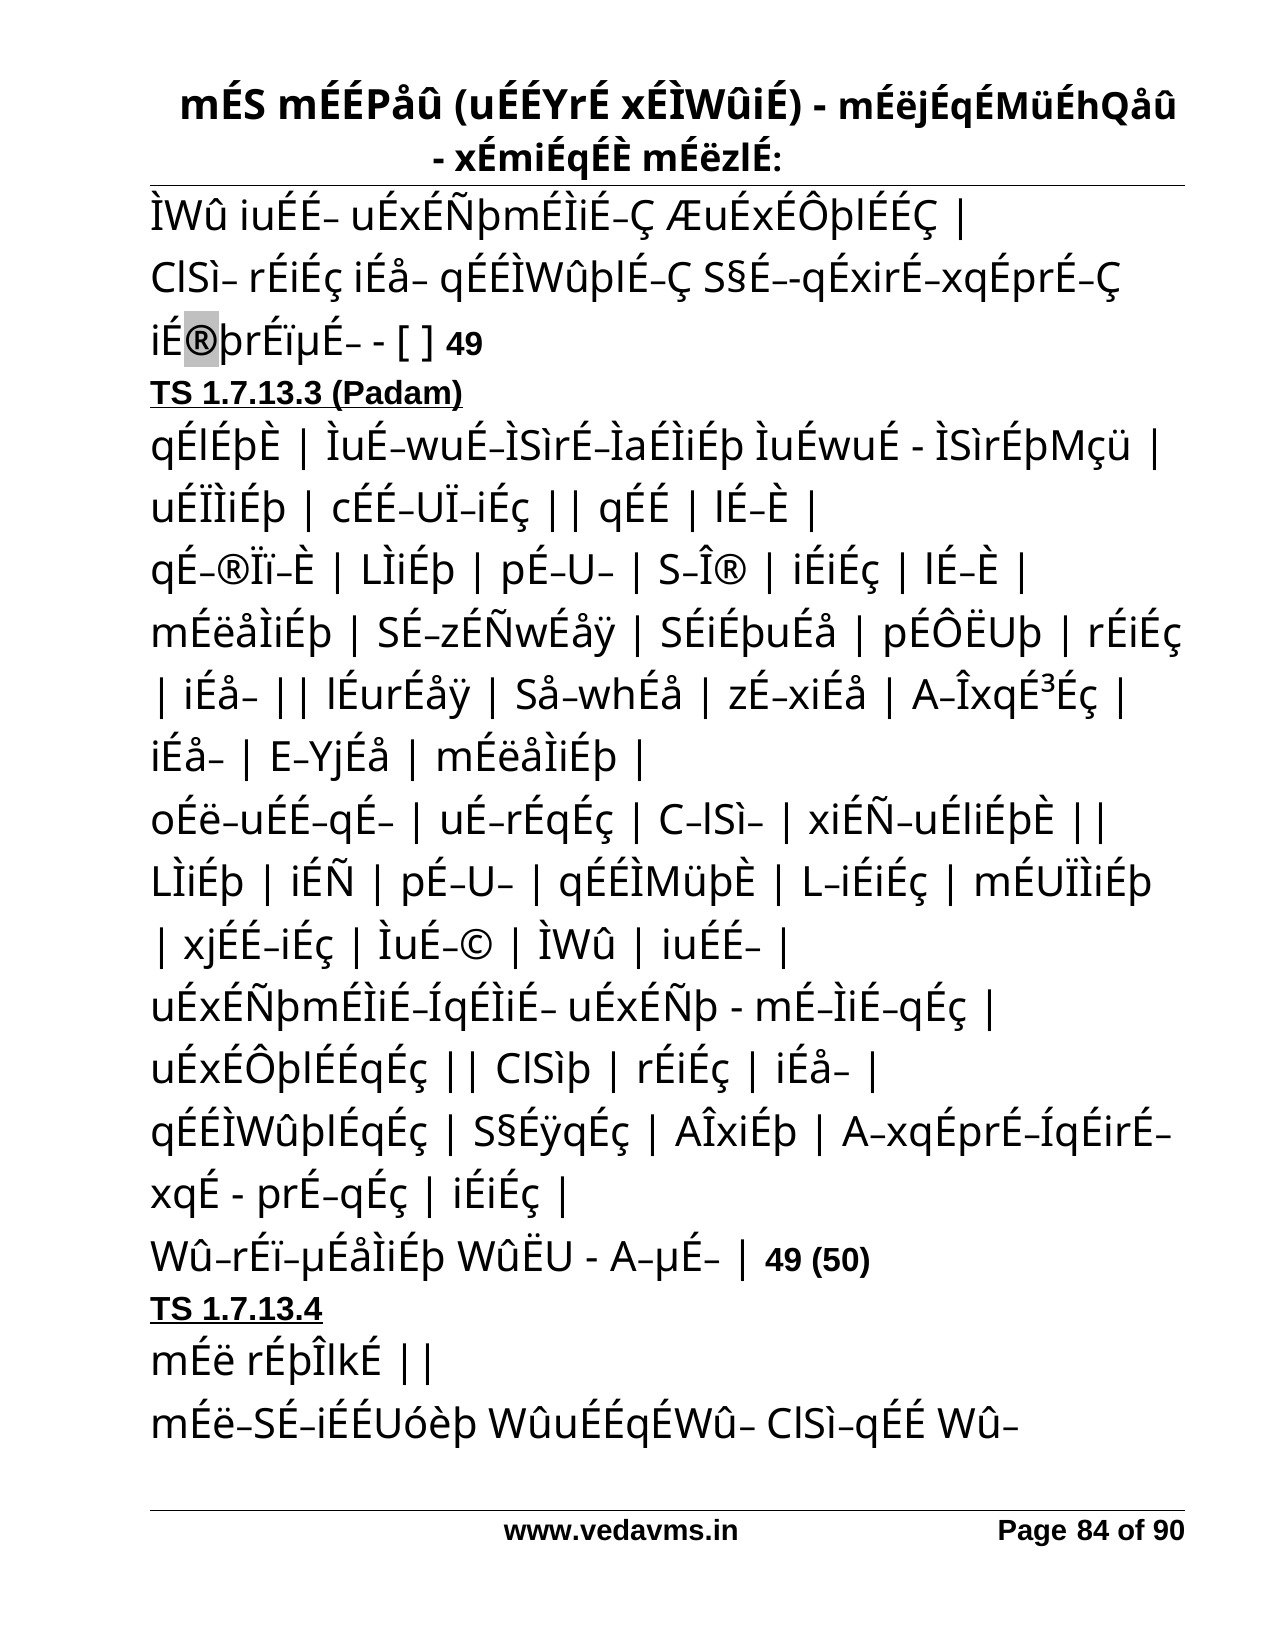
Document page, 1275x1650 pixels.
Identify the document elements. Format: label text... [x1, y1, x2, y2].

text oÉë–uÉÉ–qÉ– | uÉ–rÉqÉç | C–lSì– | xiÉÑ–uÉliÉþÈ || LÌiÉþ | iÉÑ | pÉ–U– | qÉÉÌMüþÈ | L–iÉiÉç | mÉUÏÌiÉþ | xjÉÉ–iÉç | ÌuÉ–© | ÌWû | iuÉÉ– | uÉxÉÑþmÉÌiÉ–ÍqÉÌiÉ– uÉxÉÑþ - mÉ–ÌiÉ–qÉç | uÉxÉÔþlÉÉqÉç || ClSìþ | rÉiÉç | iÉå– | qÉÉÌWûþlÉqÉç | S§ÉÿqÉç | AÎxiÉþ | A–xqÉprÉ–ÍqÉirÉ–xqÉ - prÉ–qÉç | iÉiÉç | [150, 790, 1185, 1221]
text AÉ iÉÔ pÉþU– qÉÉÌMüþUå–iÉiÉç mÉËUþ ¸ÉSè-ÌuÉ–©É ÌWû iuÉÉ– uÉxÉÑþmÉÌiÉ–Ç ÆuÉxÉÔþlÉÉÇ | [150, 186, 1222, 243]
text qÉ–®Ïï–È | LÌiÉþ | pÉ–U– | S–Î® | iÉiÉç | lÉ–È | mÉëåÌiÉþ | SÉ–zÉÑwÉåÿ | SÉiÉþuÉå | pÉÔËUþ | rÉiÉç | iÉå– || lÉurÉåÿ | Så–whÉå | zÉ–xiÉå | A–ÎxqÉ³Éç | iÉå– | E–YjÉå | mÉëåÌiÉþ | [150, 540, 1185, 784]
text TS 1.7.13.3 (Padam) [150, 373, 1185, 412]
text mÉë–SÉ–iÉÉUóèþ WûuÉÉqÉWû– ClSì–qÉÉ Wû–ÌuÉwÉÉþ uÉ–rÉÇ | [150, 1393, 1185, 1450]
text TS 1.7.13.4 [150, 1289, 1185, 1327]
text qÉlÉþÈ | ÌuÉ–wuÉ–ÌSìrÉ–ÌaÉÌiÉþ ÌuÉwuÉ - ÌSìrÉþMçü | uÉÏÌiÉþ | cÉÉ–UÏ–iÉç || qÉÉ | lÉ–È | [150, 415, 1185, 534]
text Wû–rÉï–µÉåÌiÉþ WûËU - A–µÉ– | 49 (50) [150, 1226, 1185, 1283]
text mÉë rÉþÎlkÉ || [150, 1331, 1185, 1388]
text ClSì– rÉiÉç iÉå– qÉÉÌWûþlÉ–Ç S§É–-qÉxirÉ–xqÉprÉ–Ç iÉ®þrÉïµÉ– - [ ] 49 [150, 248, 1222, 367]
